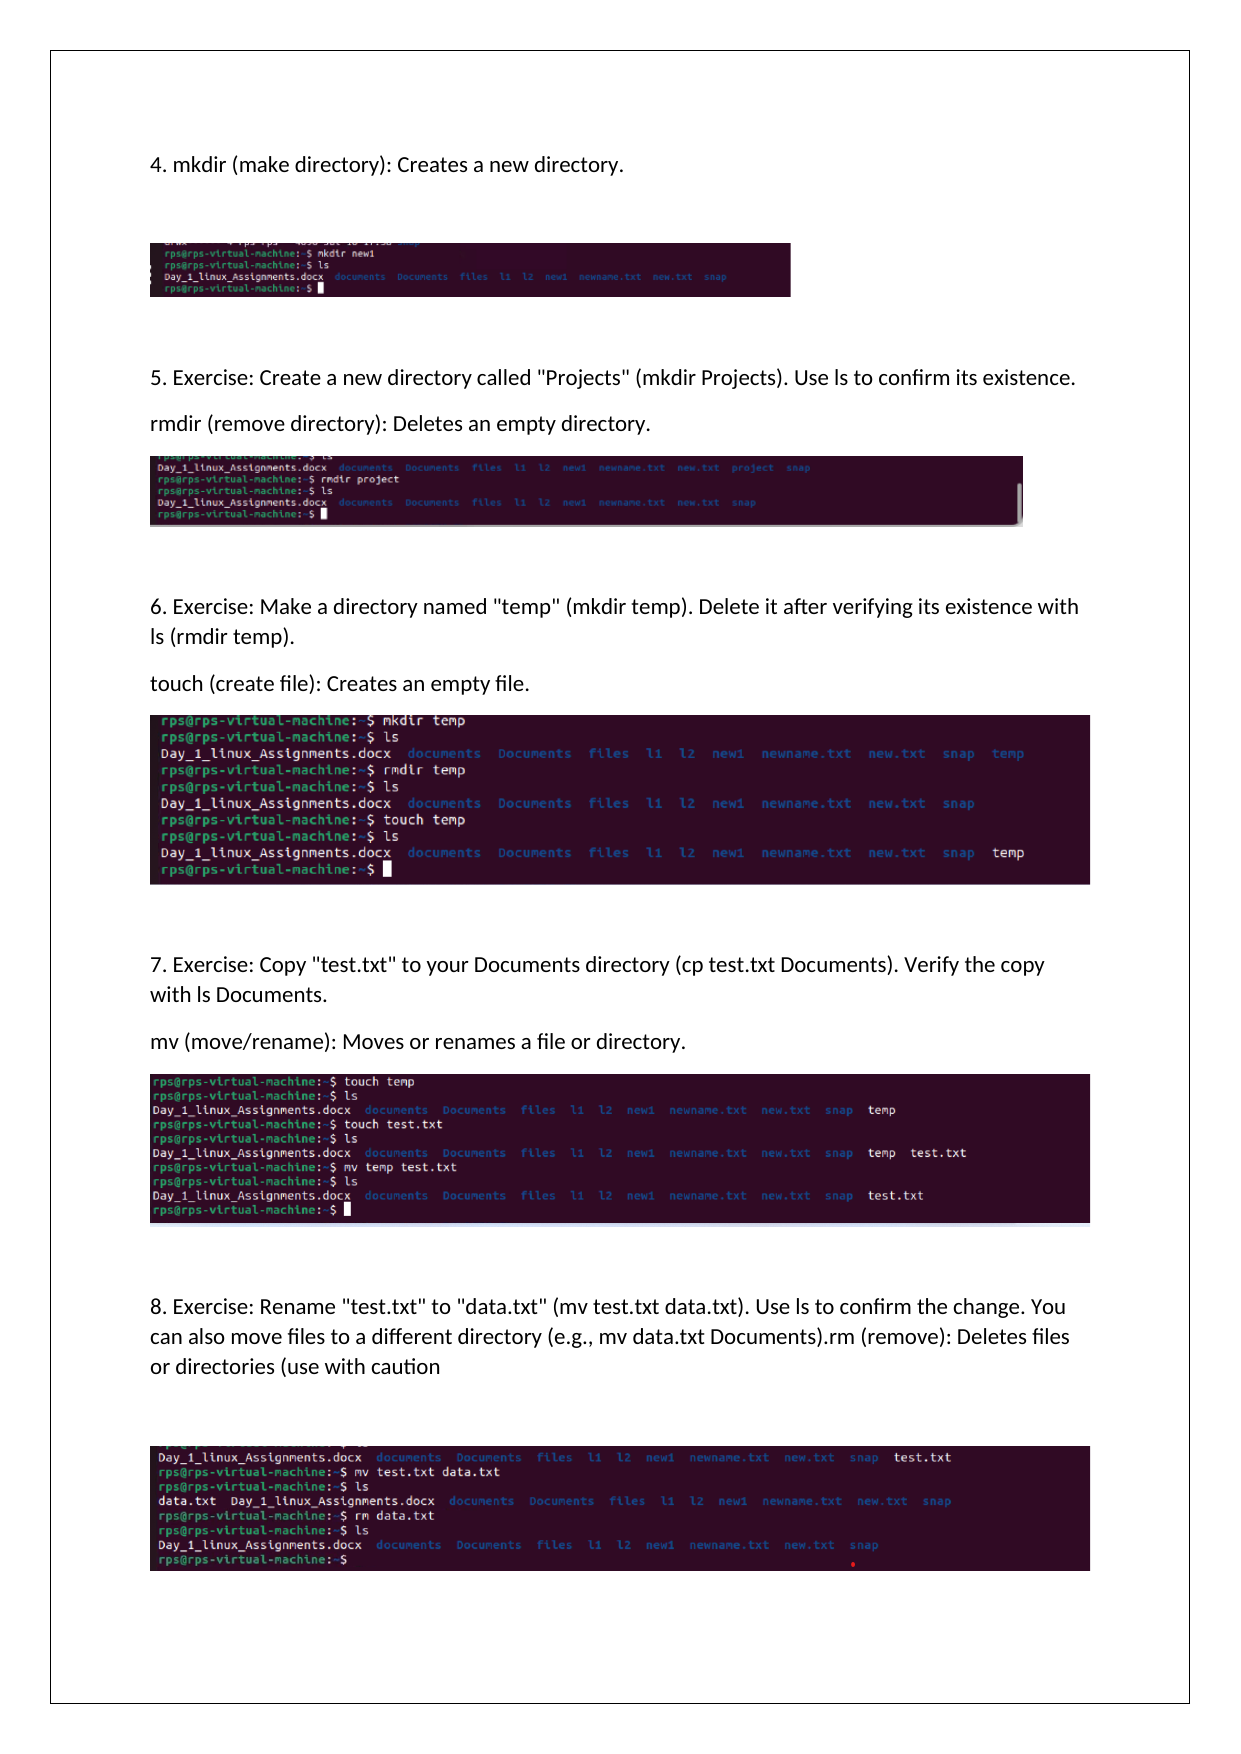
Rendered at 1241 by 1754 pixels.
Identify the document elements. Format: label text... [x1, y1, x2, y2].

picture [150, 243, 791, 297]
text 4. mkdir (make directory): Creates a new directory. [150, 150, 1090, 178]
text 7. Exercise: Copy "test.txt" to your Documents directory (cp test.txt Documents). Verify the copy with ls Documents. [150, 950, 1090, 1009]
picture [150, 715, 1091, 885]
picture [150, 1446, 1091, 1571]
text 5. Exercise: Create a new directory called "Projects" (mkdir Projects). Use ls to confirm its existence. [150, 363, 1090, 391]
text mv (move/rename): Moves or renames a file or directory. [150, 1027, 1090, 1056]
picture [150, 1074, 1091, 1227]
picture [150, 456, 1023, 527]
text rmdir (remove directory): Deletes an empty directory. [150, 409, 1090, 437]
text 6. Exercise: Make a directory named "temp" (mkdir temp). Delete it after verifying its existence with ls (rmdir temp). [150, 592, 1090, 650]
text touch (create file): Creates an empty file. [150, 669, 1090, 697]
text 8. Exercise: Rename "test.txt" to "data.txt" (mv test.txt data.txt). Use ls to confirm the change. You can also move files to a different directory (e.g., mv data.txt Documents).rm (remove): Deletes files or directories (use with caution [150, 1292, 1090, 1380]
